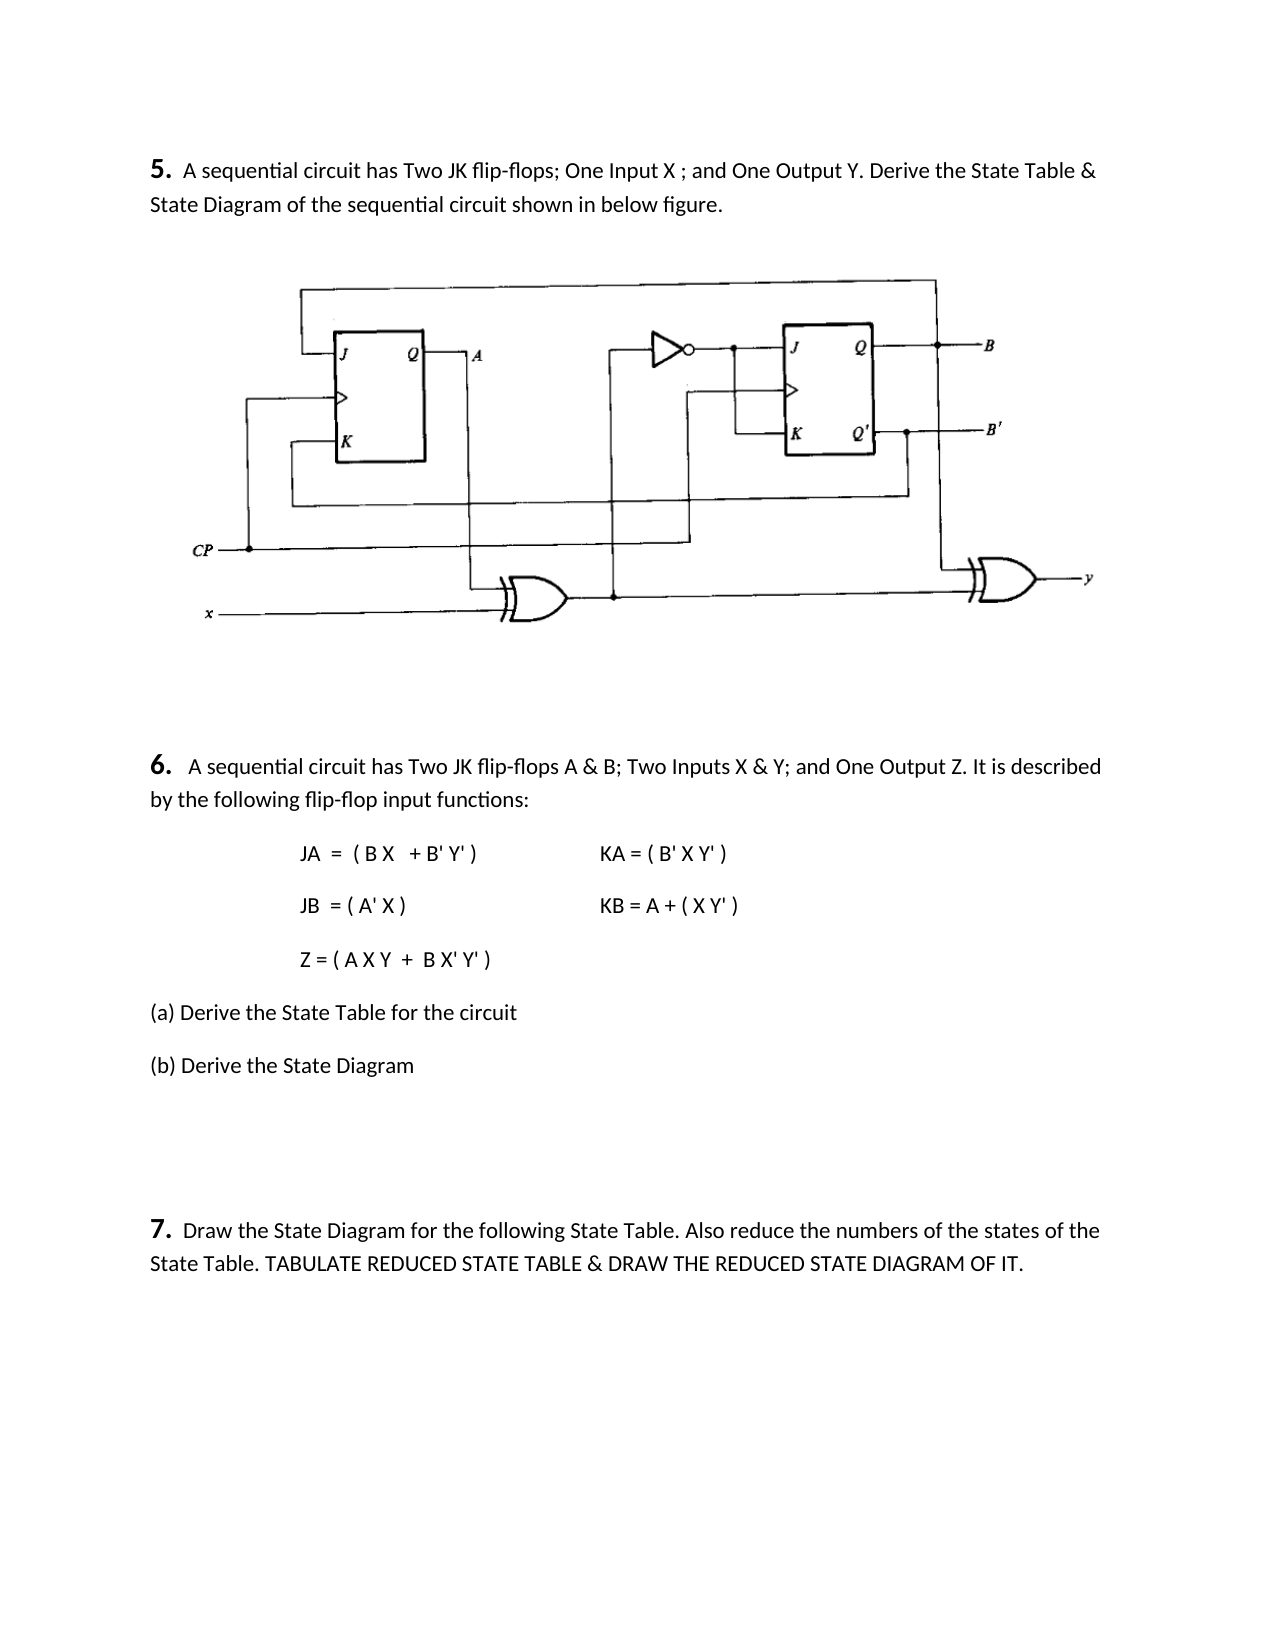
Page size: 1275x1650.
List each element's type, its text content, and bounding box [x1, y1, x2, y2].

text Z = ( A X Y + B X' Y' ) [150, 945, 1125, 973]
text 5. A sequential circuit has Two JK flip-flops; One Input X ; and One Output Y. Derive the State Table & State Diagram of the sequential circuit shown in below figure. [150, 150, 1125, 218]
picture [150, 242, 1125, 668]
text (b) Derive the State Diagram [150, 1051, 1125, 1079]
text 7. Draw the State Diagram for the following State Table. Also reduce the numbers of the states of the State Table. TABULATE REDUCED STATE TABLE & DRAW THE REDUCED STATE DIAGRAM OF IT. [150, 1210, 1125, 1278]
text (a) Derive the State Table for the circuit [150, 998, 1125, 1026]
text JA = ( B X + B' Y' ) KA = ( B' X Y' ) [150, 839, 1125, 867]
text JB = ( A' X ) KB = A + ( X Y' ) [150, 892, 1125, 920]
text 6. A sequential circuit has Two JK flip-flops A & B; Two Inputs X & Y; and One Output Z. It is described by the following flip-flop input functions: [150, 746, 1125, 814]
